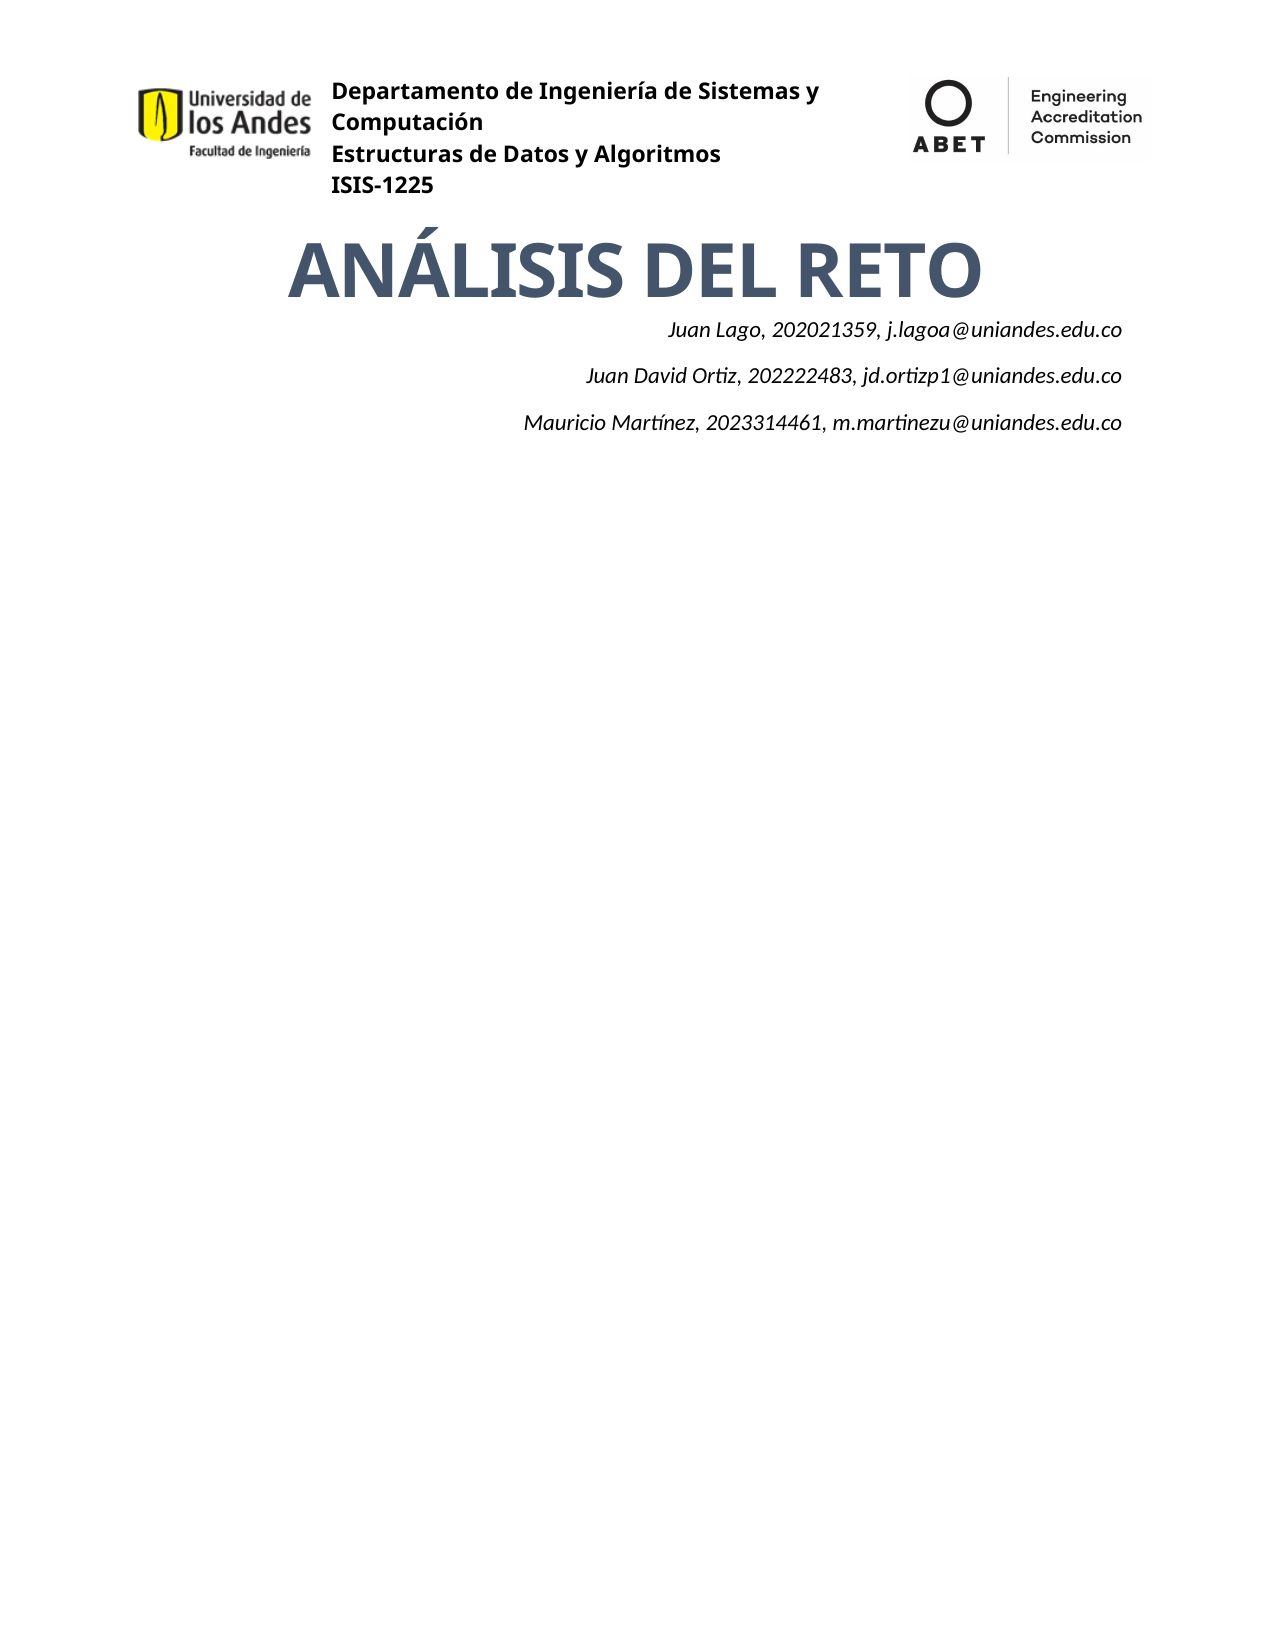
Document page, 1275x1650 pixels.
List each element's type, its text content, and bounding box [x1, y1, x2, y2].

picture [124, 75, 320, 172]
text Juan Lago, 202021359, j.lagoa@uniandes.edu.co [150, 315, 1125, 343]
title ANÁLISIS DEL RETO [150, 228, 1125, 315]
text Juan David Ortiz, 202222483, jd.ortizp1@uniandes.edu.co [150, 362, 1125, 390]
text Mauricio Martínez, 2023314461, m.martinezu@uniandes.edu.co [150, 408, 1125, 437]
picture [906, 75, 1152, 162]
